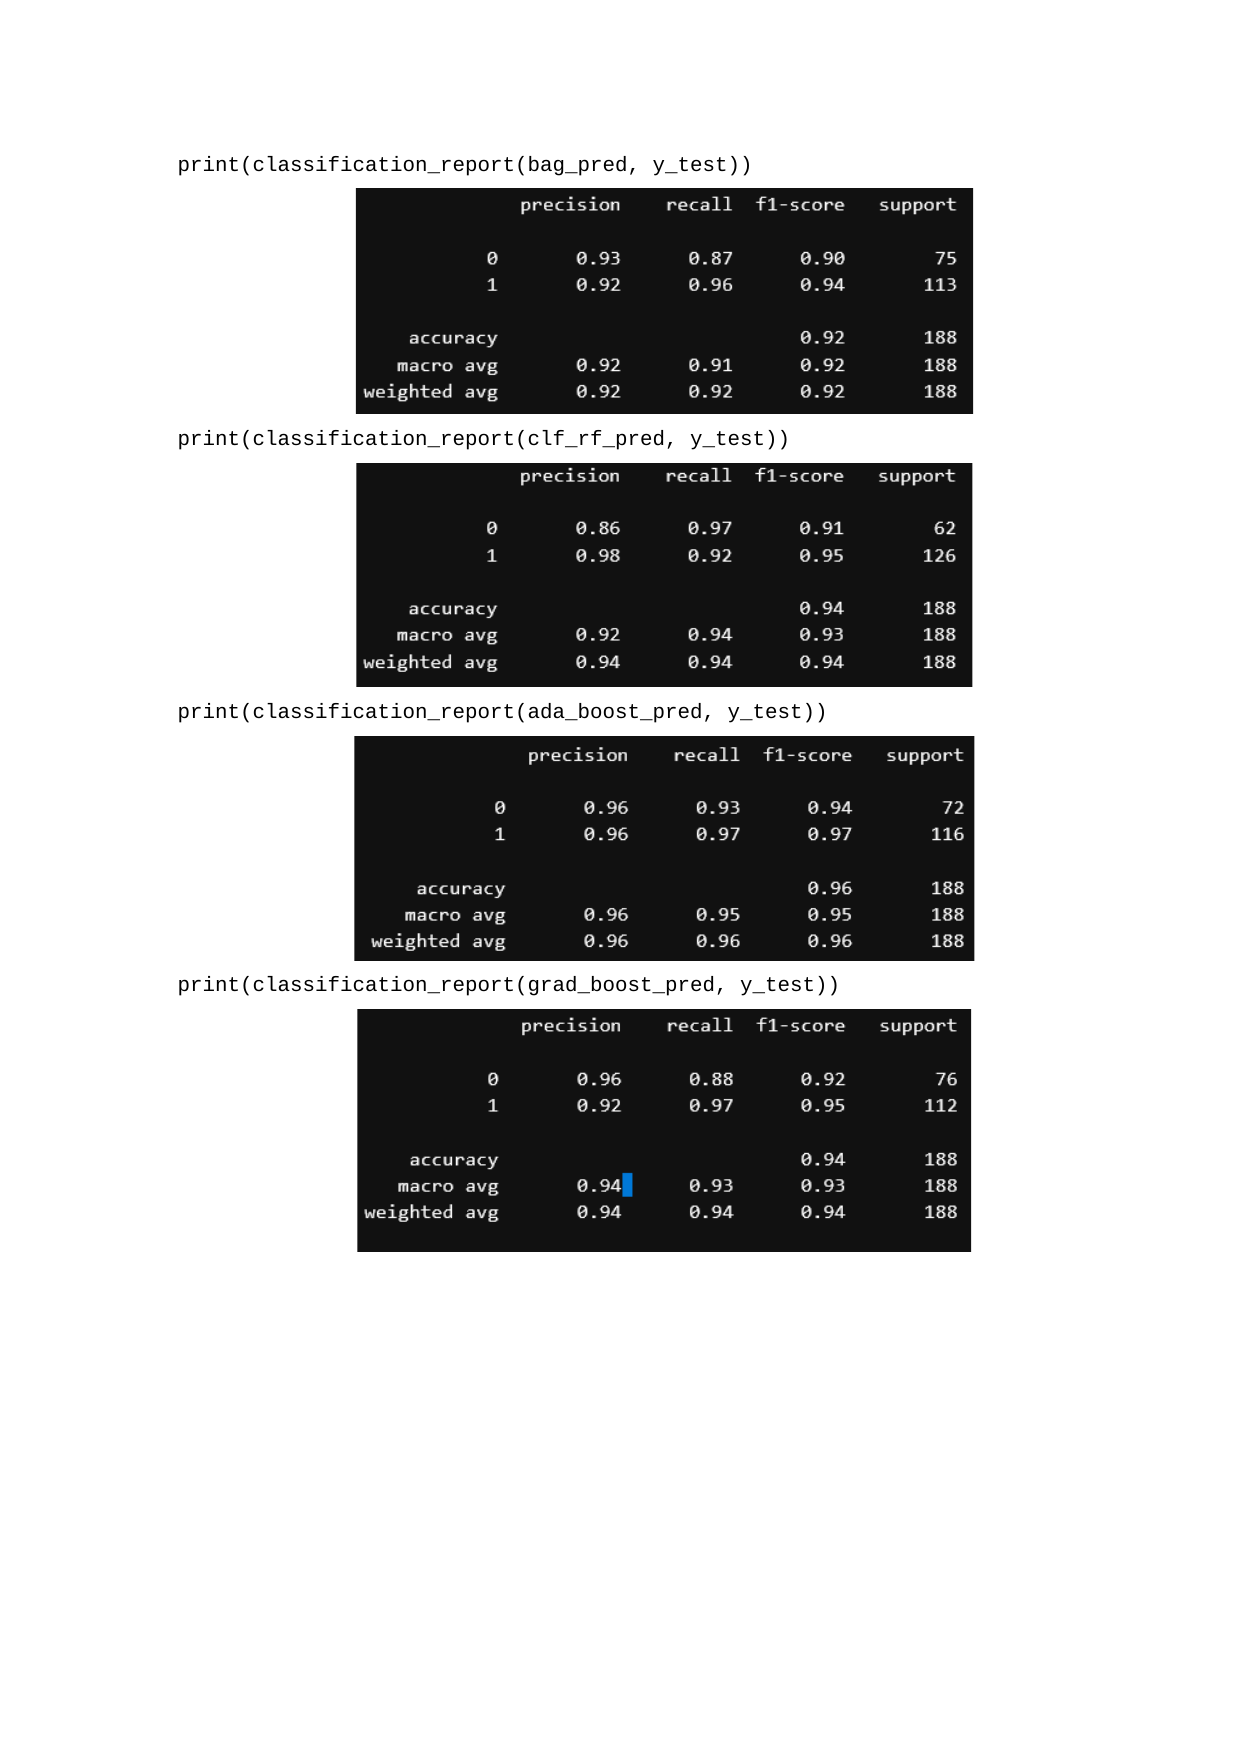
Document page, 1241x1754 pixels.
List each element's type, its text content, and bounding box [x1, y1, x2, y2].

text print(classification_report(grad_boost_pred, y_test)) [177, 974, 1152, 998]
picture [356, 463, 973, 687]
picture [355, 188, 974, 414]
picture [354, 736, 975, 961]
picture [357, 1009, 972, 1252]
text print(classification_report(clf_rf_pred, y_test)) [177, 428, 1152, 452]
text print(classification_report(ada_boost_pred, y_test)) [177, 701, 1152, 725]
text print(classification_report(bag_pred, y_test)) [177, 153, 1152, 177]
